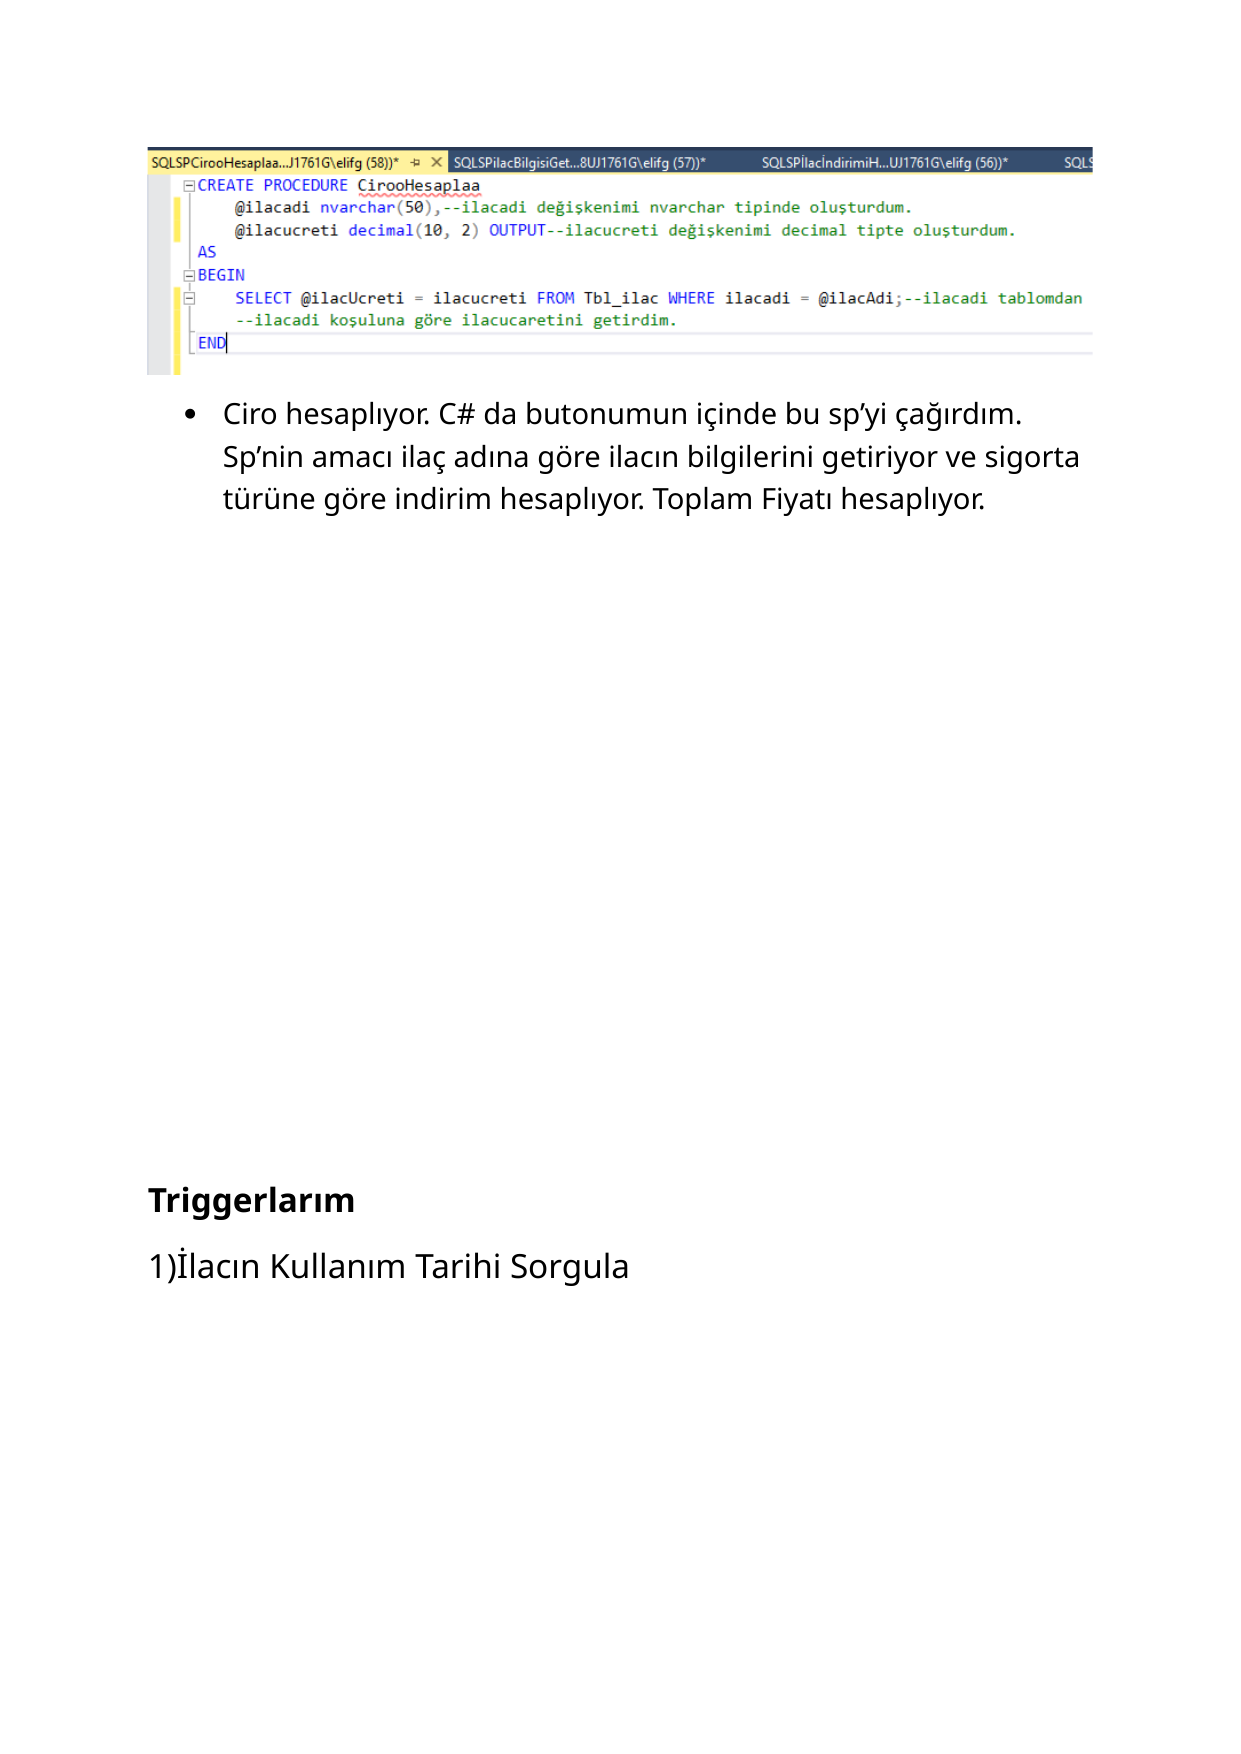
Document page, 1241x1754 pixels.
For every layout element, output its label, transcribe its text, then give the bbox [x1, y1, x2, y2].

picture [147, 147, 1093, 375]
text 1)İlacın Kullanım Tarihi Sorgula [148, 1243, 1093, 1288]
list Ciro hesaplıyor. C# da butonumun içinde bu sp’yi çağırdım. Sp’nin amacı ilaç adına göre ilacın bilgilerini getiriyor ve sigorta türüne göre indirim hesaplıyor. Toplam Fiyatı hesaplıyor. [185, 393, 1093, 518]
text Triggerlarım [148, 1177, 1093, 1222]
